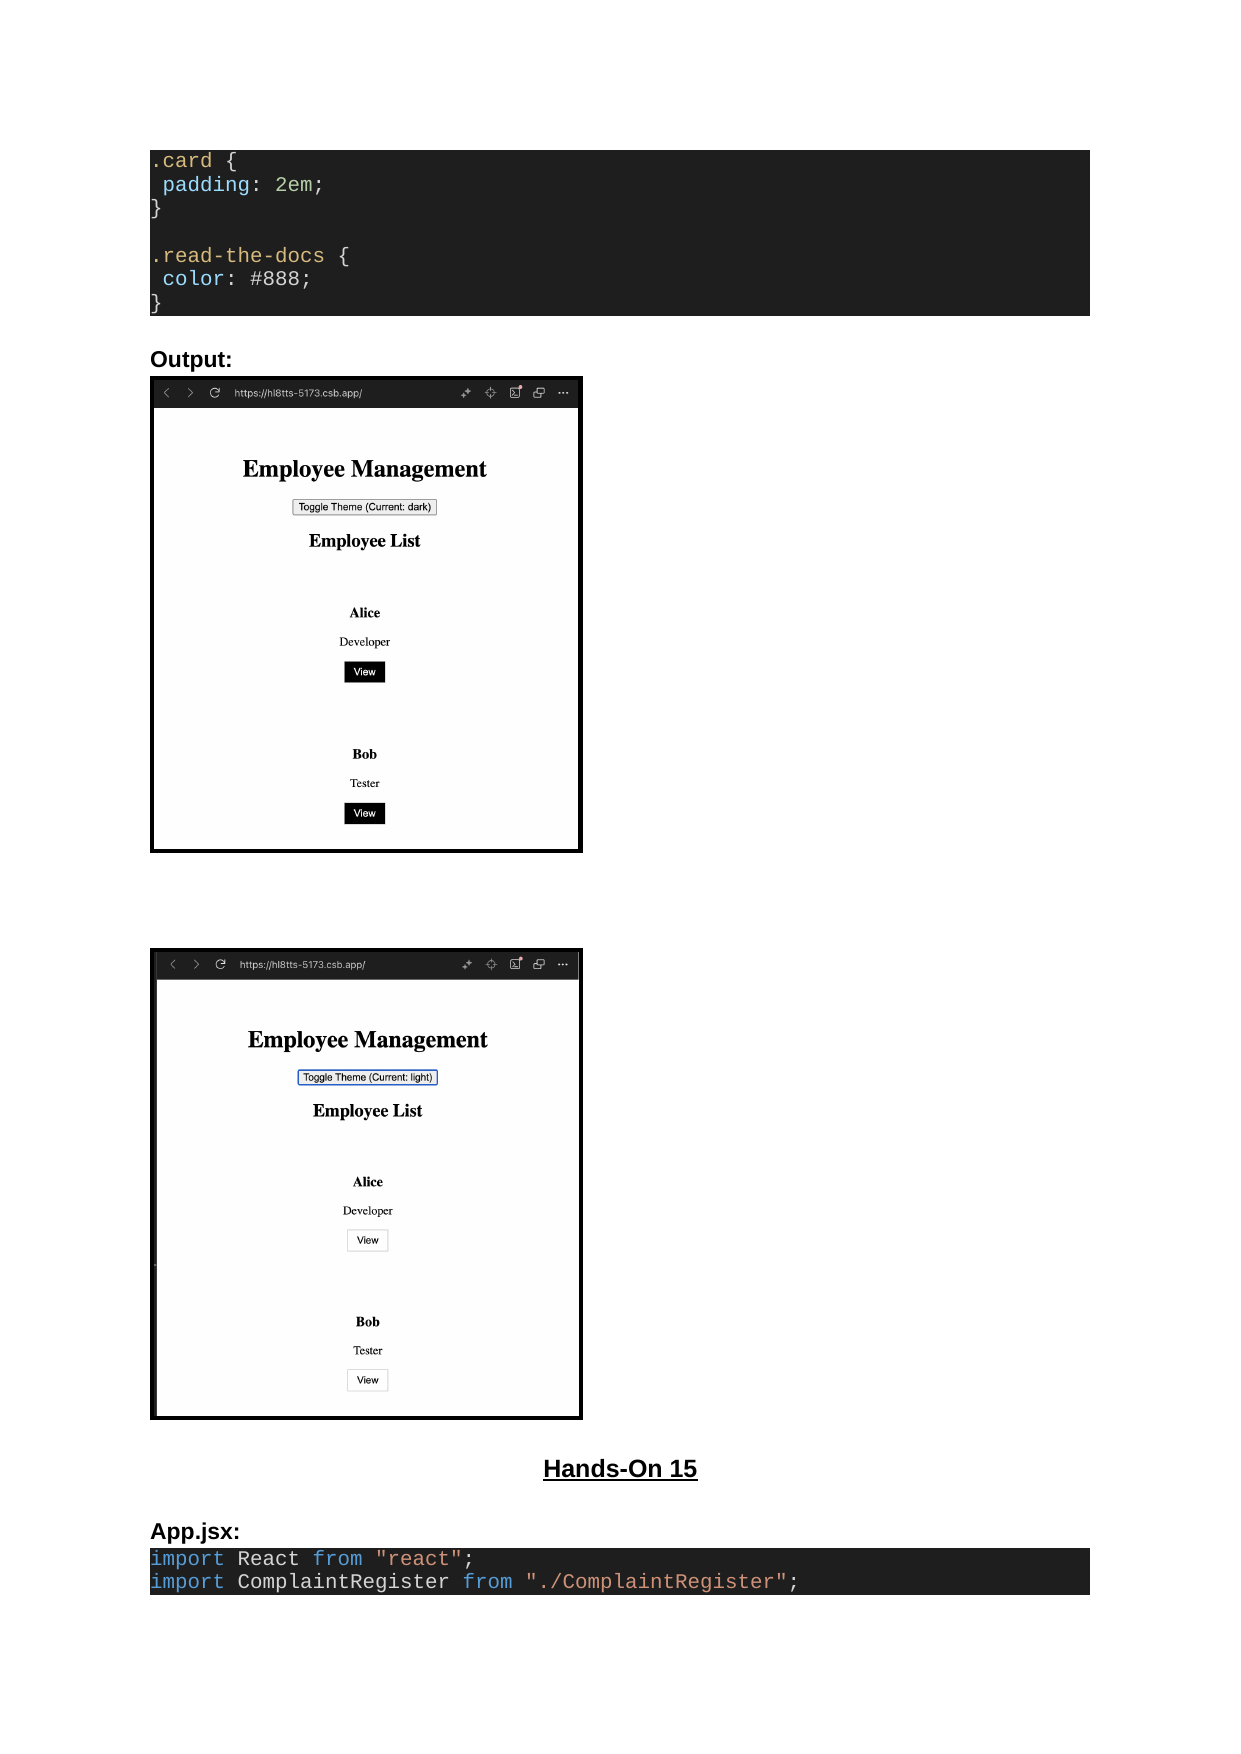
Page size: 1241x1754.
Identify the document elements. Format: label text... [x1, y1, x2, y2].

text } [150, 292, 1090, 316]
text Hands-On 15 [150, 1454, 1090, 1483]
text .read-the-docs { [150, 244, 1090, 268]
text Output: [150, 346, 1090, 372]
text } [150, 197, 1090, 221]
picture [154, 952, 579, 1416]
text padding: 2em; [150, 174, 1090, 197]
text .card { [150, 150, 1090, 174]
text App.jsx: [150, 1518, 1090, 1544]
text color: #888; [150, 268, 1090, 292]
picture [154, 380, 578, 849]
text import ComplaintRegister from "./ComplaintRegister"; [150, 1572, 1090, 1595]
text import React from "react"; [150, 1548, 1090, 1572]
